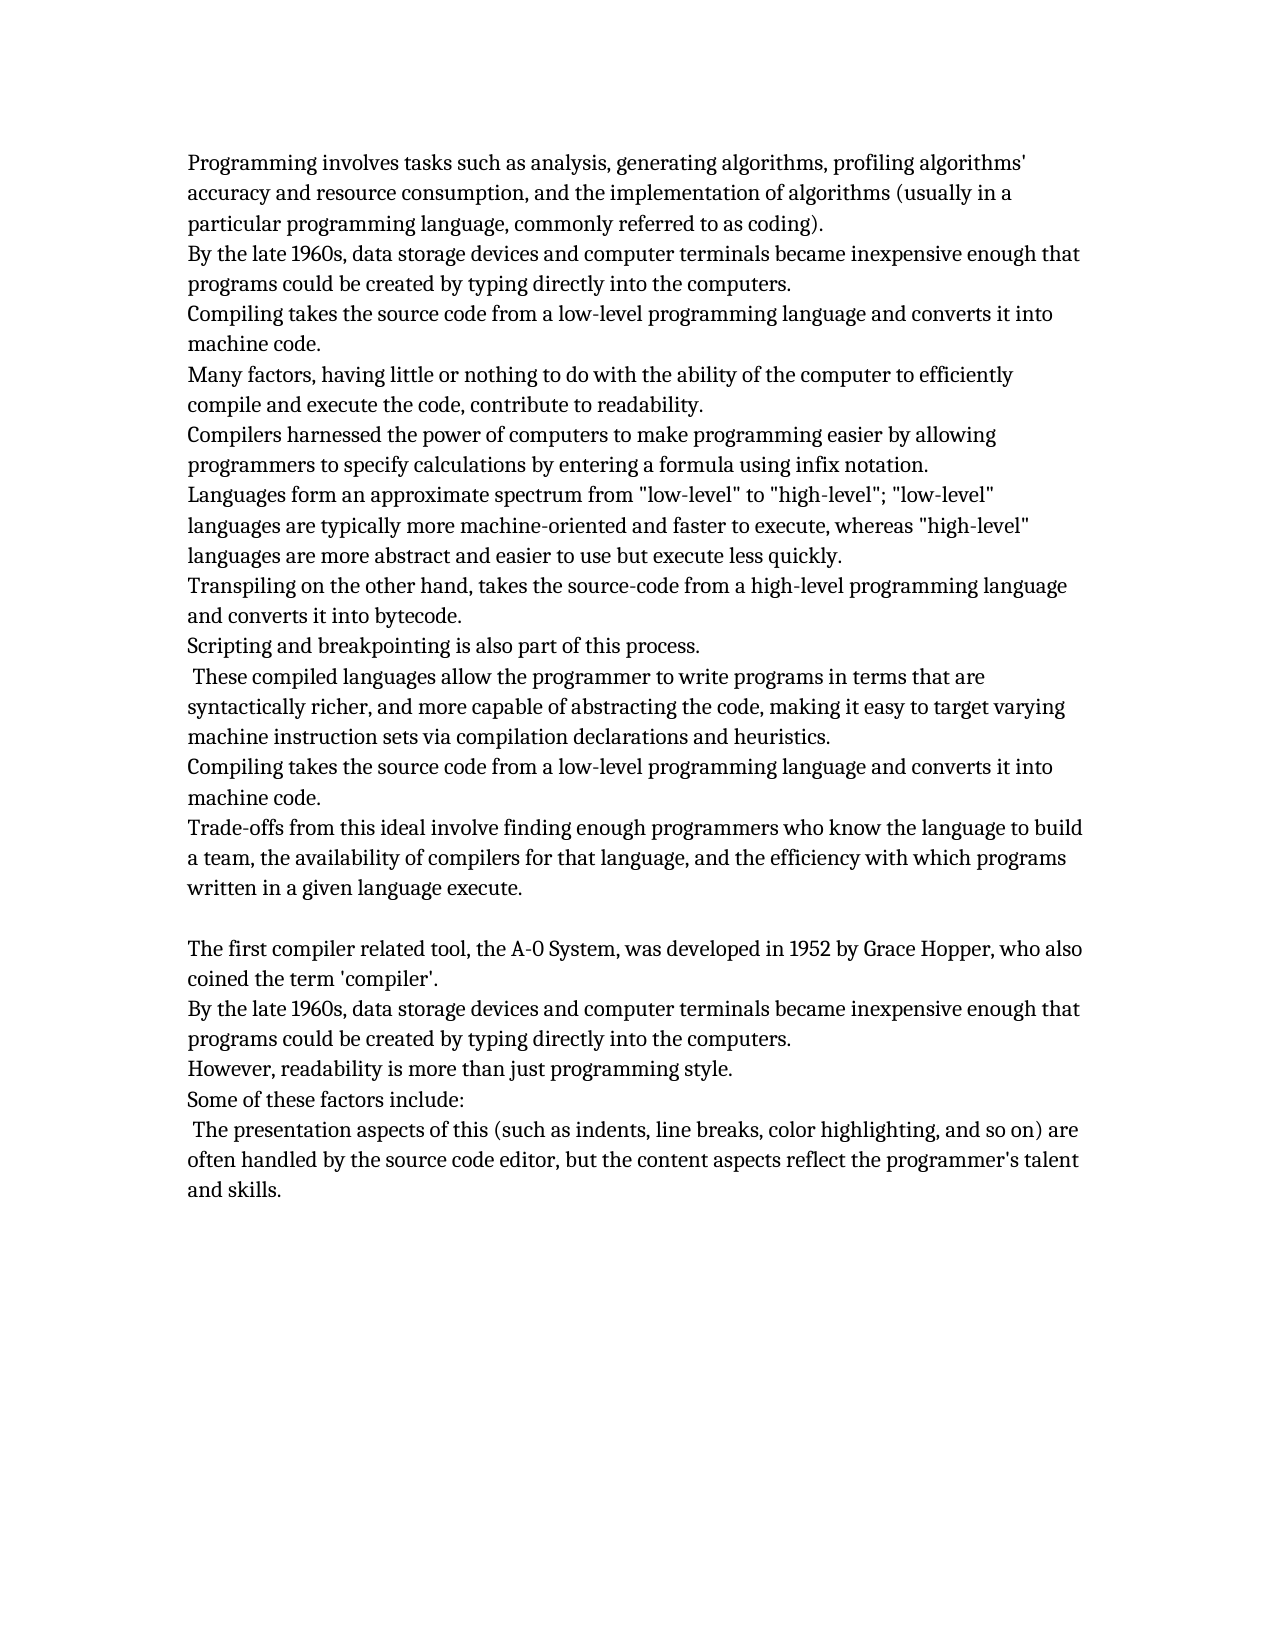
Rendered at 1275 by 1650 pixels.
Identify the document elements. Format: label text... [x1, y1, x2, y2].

text Programming involves tasks such as analysis, generating algorithms, profiling algorithms' accuracy and resource consumption, and the implementation of algorithms (usually in a particular programming language, commonly referred to as coding). By the late 1960s, data storage devices and computer terminals became inexpensive enough that programs could be created by typing directly into the computers. Compiling takes the source code from a low-level programming language and converts it into machine code. Many factors, having little or nothing to do with the ability of the computer to efficiently compile and execute the code, contribute to readability. Compilers harnessed the power of computers to make programming easier by allowing programmers to specify calculations by entering a formula using infix notation. Languages form an approximate spectrum from "low-level" to "high-level"; "low-level" languages are typically more machine-oriented and faster to execute, whereas "high-level" languages are more abstract and easier to use but execute less quickly. Transpiling on the other hand, takes the source-code from a high-level programming language and converts it into bytecode. Scripting and breakpointing is also part of this process. These compiled languages allow the programmer to write programs in terms that are syntactically richer, and more capable of abstracting the code, making it easy to target varying machine instruction sets via compilation declarations and heuristics. Compiling takes the source code from a low-level programming language and converts it into machine code. Trade-offs from this ideal involve finding enough programmers who know the language to build a team, the availability of compilers for that language, and the efficiency with which programs written in a given language execute. The first compiler related tool, the A-0 System, was developed in 1952 by Grace Hopper, who also coined the term 'compiler'. By the late 1960s, data storage devices and computer terminals became inexpensive enough that programs could be created by typing directly into the computers. However, readability is more than just programming style. Some of these factors include: The presentation aspects of this (such as indents, line breaks, color highlighting, and so on) are often handled by the source code editor, but the content aspects reflect the programmer's talent and skills. [187, 150, 1087, 1203]
